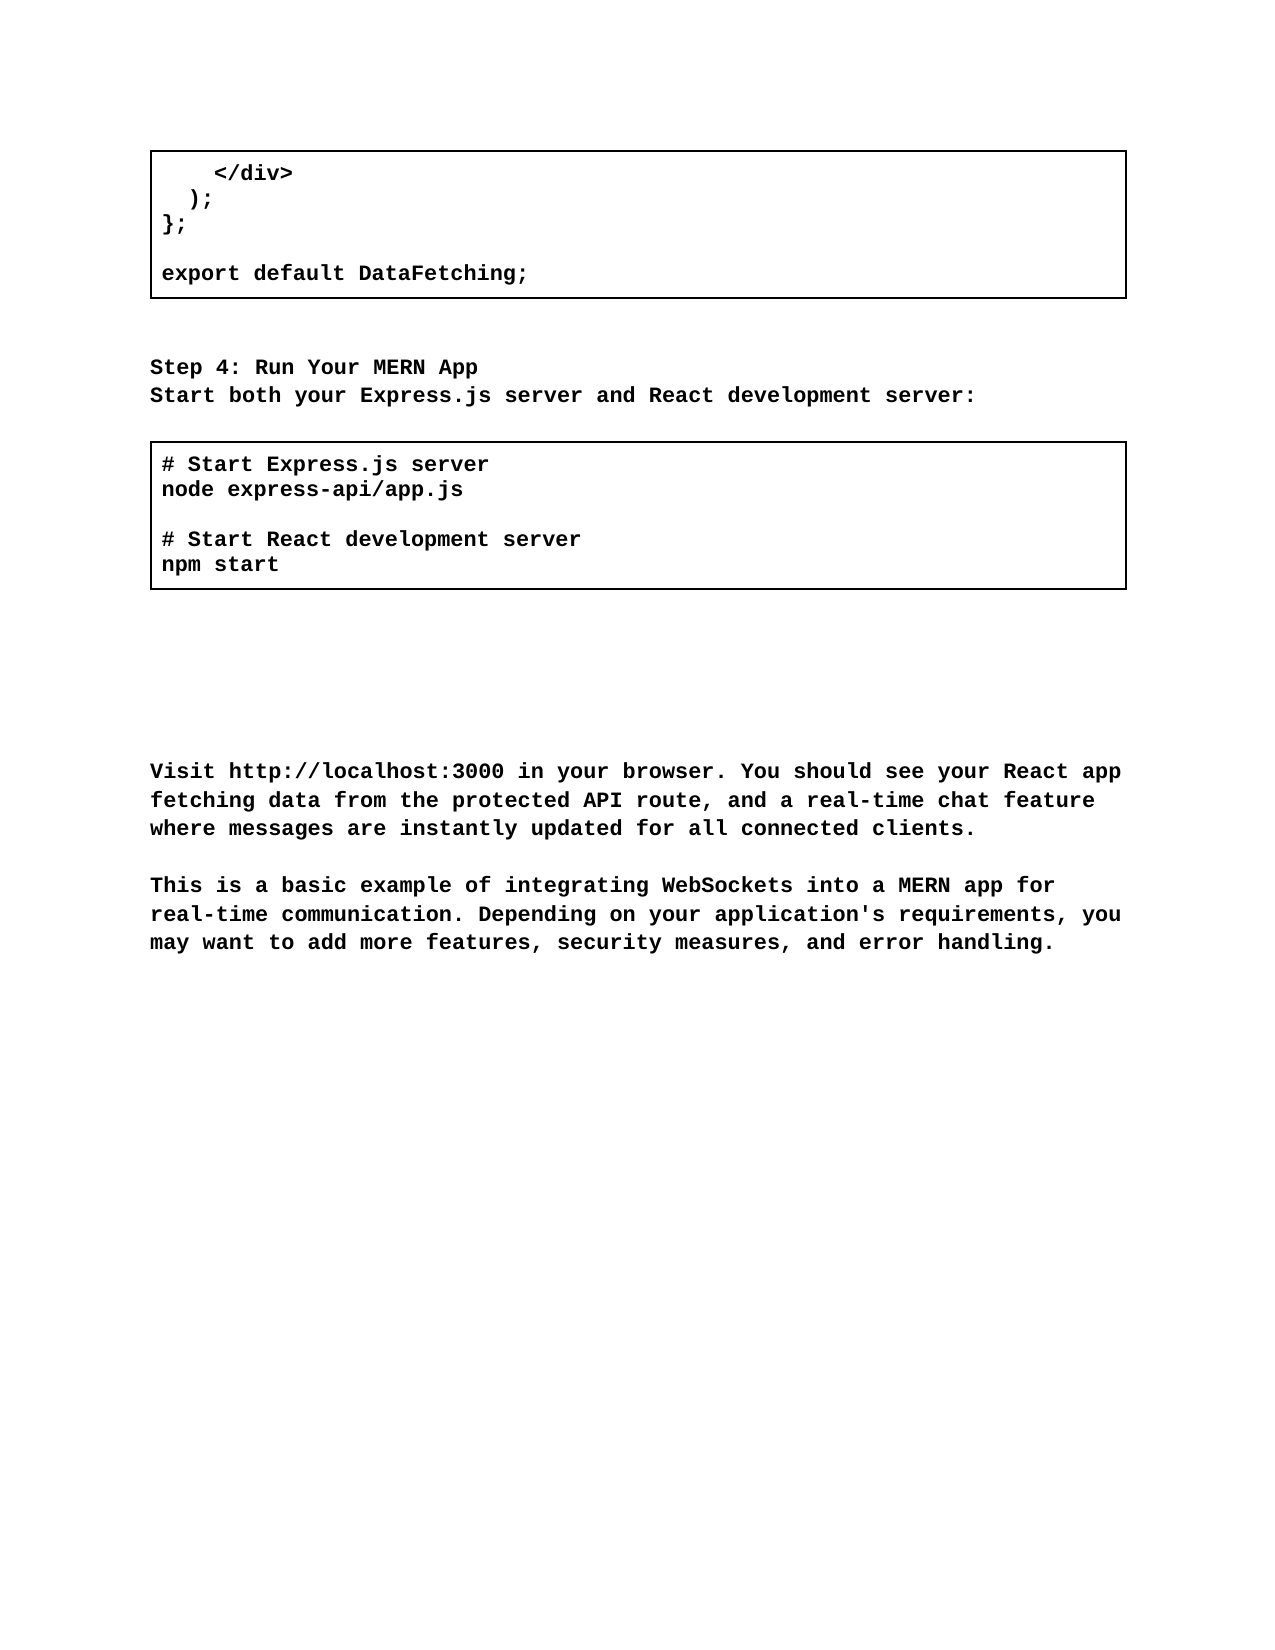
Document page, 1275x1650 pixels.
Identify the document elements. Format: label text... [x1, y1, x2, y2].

text Step 4: Run Your MERN App [150, 356, 1125, 381]
text Start both your Express.js server and React development server: [150, 384, 1125, 409]
text Visit http://localhost:3000 in your browser. You should see your React app fetching data from the protected API route, and a real-time chat feature where messages are instantly updated for all connected clients. [150, 761, 1125, 842]
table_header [152, 152, 1125, 297]
text This is a basic example of integrating WebSockets into a MERN app for real-time communication. Depending on your application's requirements, you may want to add more features, security measures, and error handling. [150, 874, 1125, 956]
table_header # Start Express.js server node express-api/app.js # Start React development server npm start [152, 443, 1125, 588]
